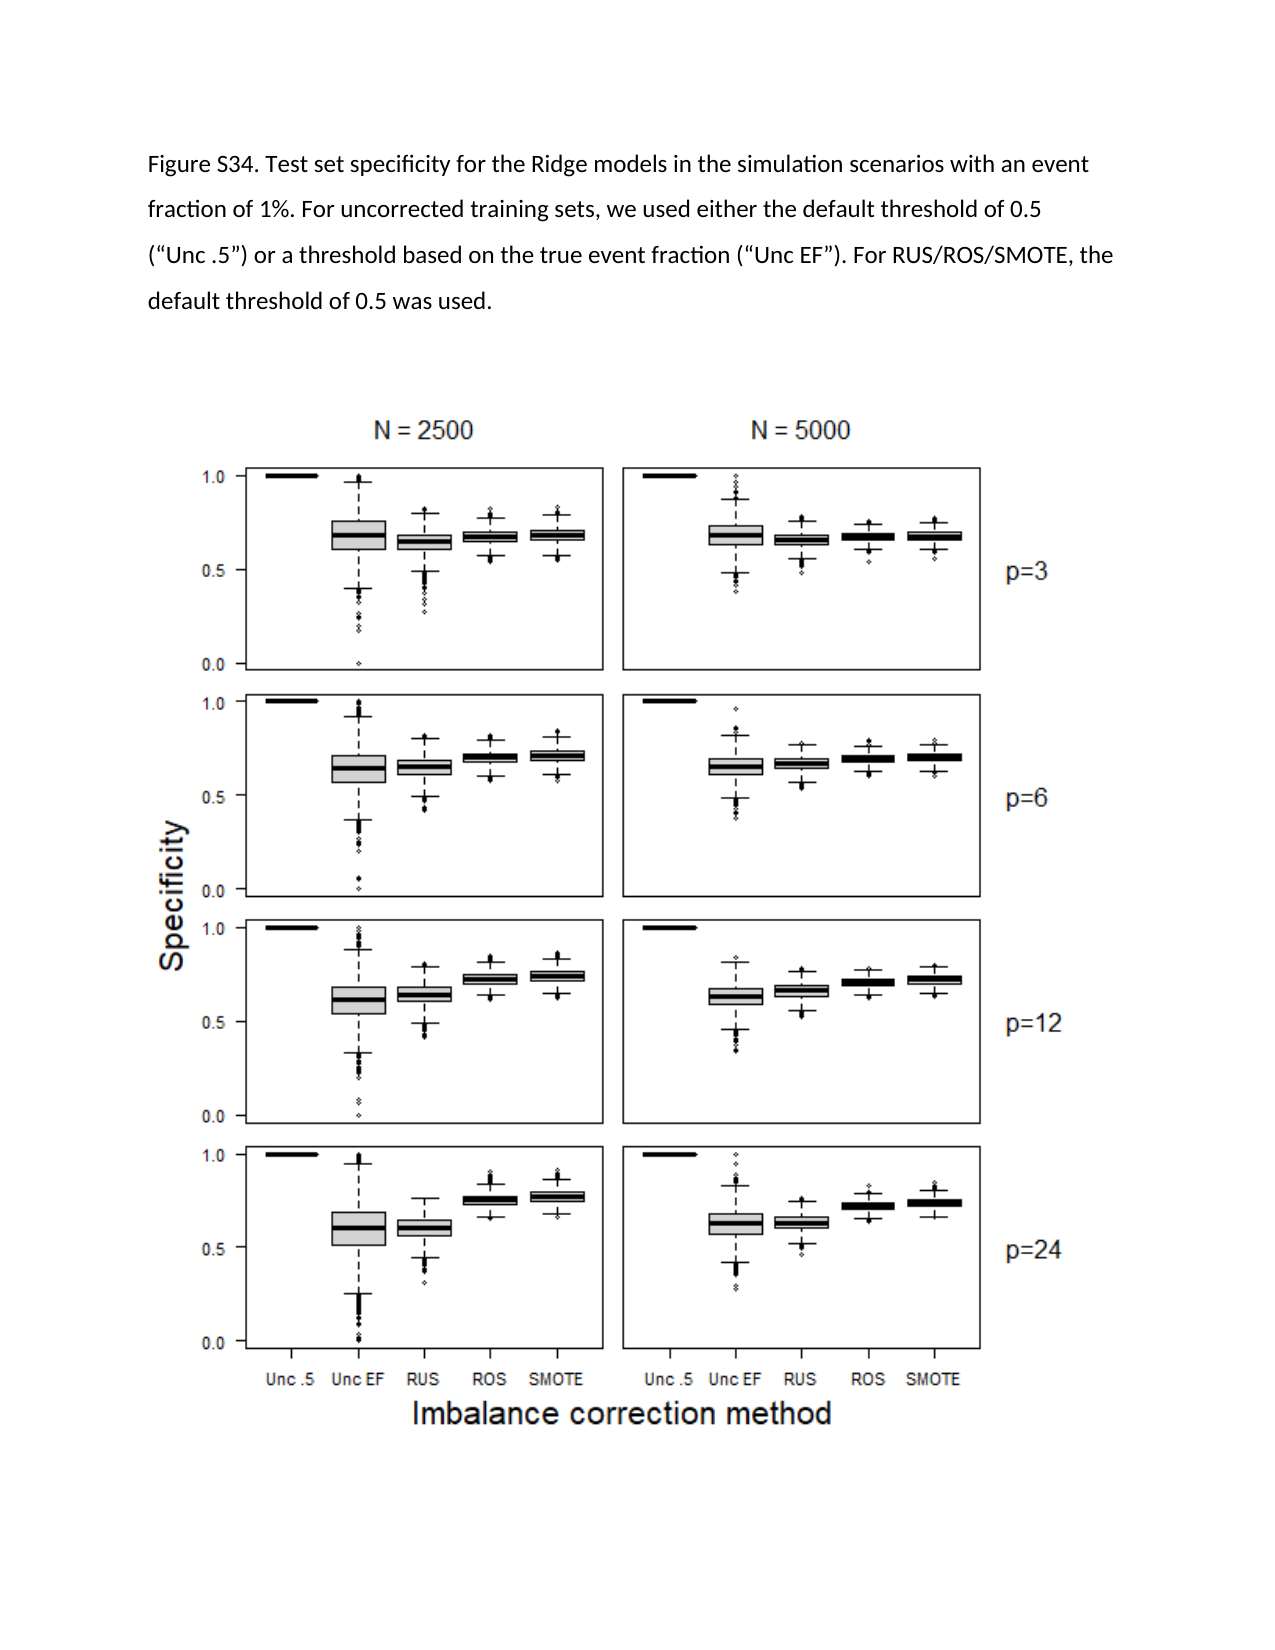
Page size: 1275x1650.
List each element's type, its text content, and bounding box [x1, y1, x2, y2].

text Figure S34. Test set specificity for the Ridge models in the simulation scenarios with an event fraction of 1%. For uncorrected training sets, we used either the default threshold of 0.5 (“Unc .5”) or a threshold based on the true event fraction (“Unc EF”). For RUS/ROS/SMOTE, the default threshold of 0.5 was used. [148, 148, 1127, 315]
picture [147, 406, 1100, 1448]
